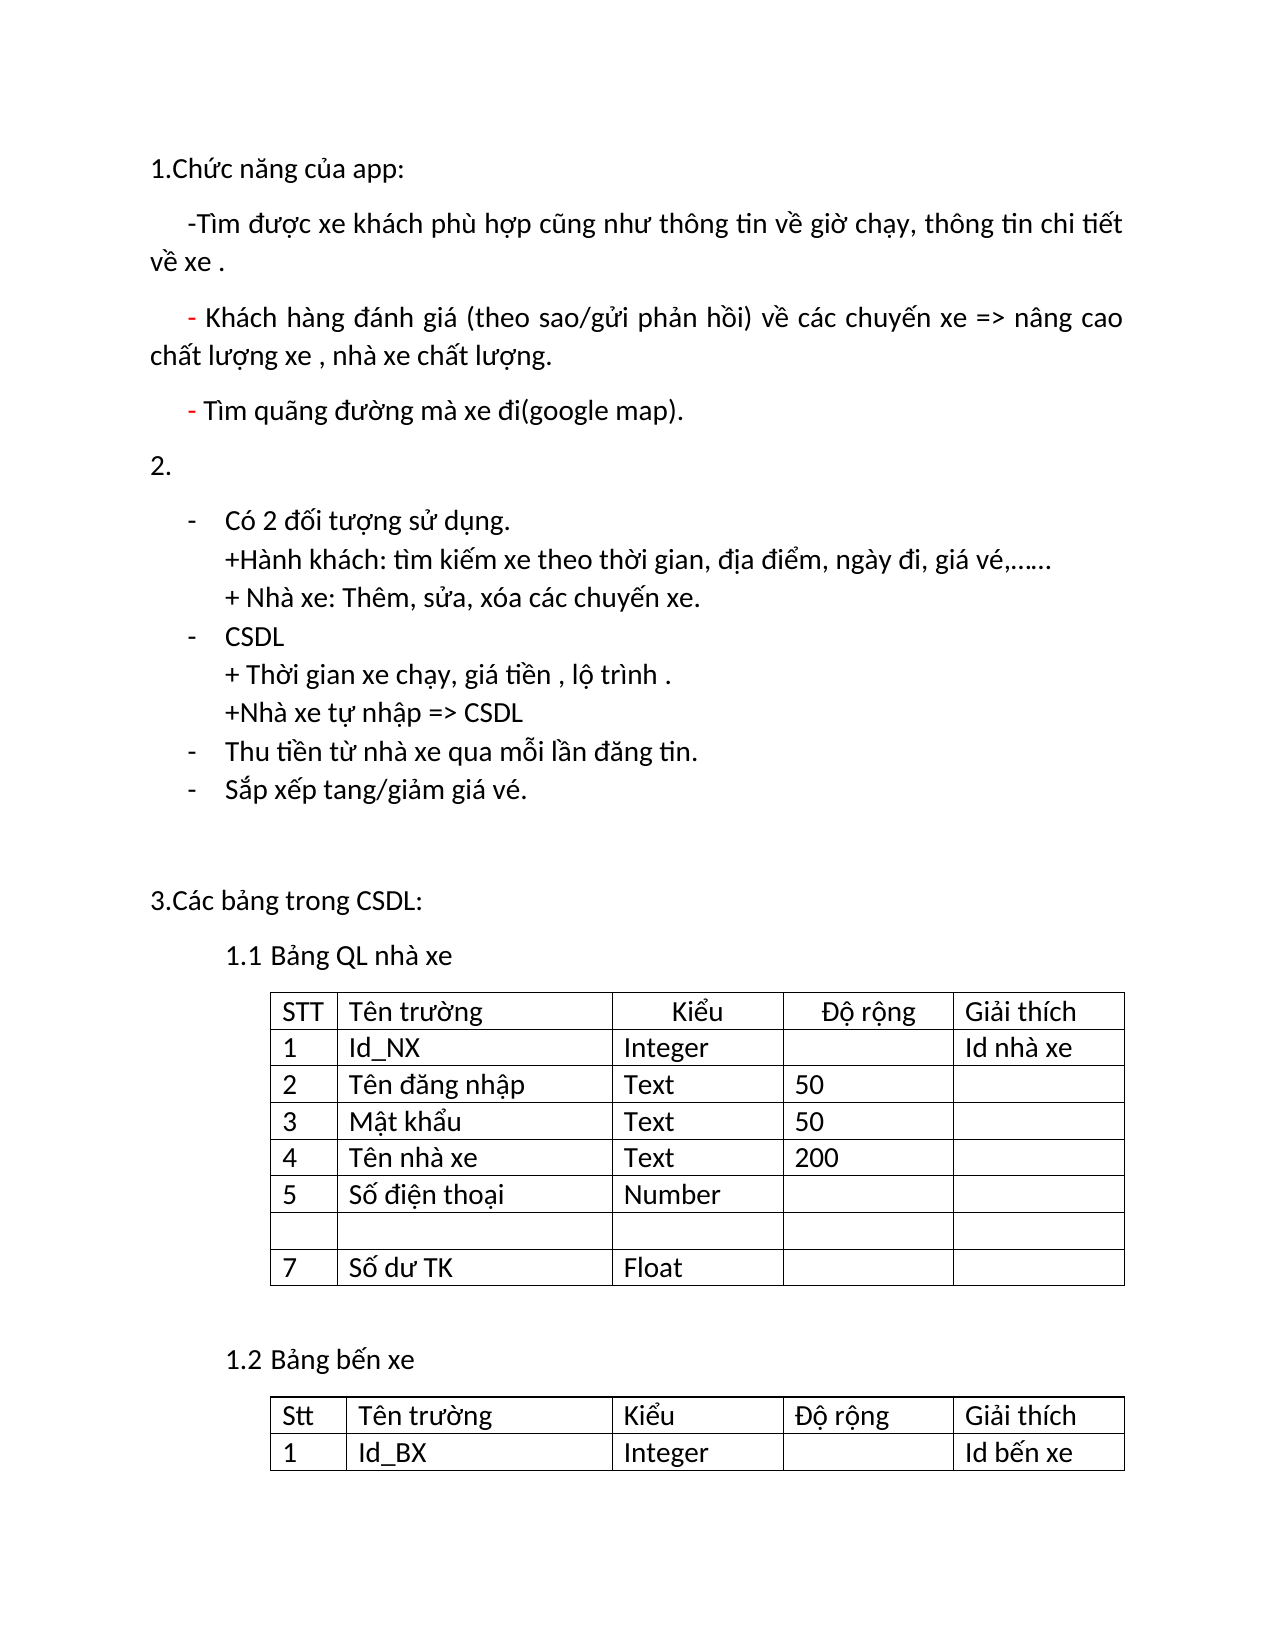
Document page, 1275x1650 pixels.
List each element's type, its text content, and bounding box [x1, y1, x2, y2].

table_cell [784, 1176, 953, 1212]
table_cell Number [613, 1176, 783, 1212]
table_cell [784, 1434, 953, 1470]
table_header Độ rộng [784, 1398, 953, 1433]
table_header Stt [271, 1398, 346, 1433]
text 3.Các bảng trong CSDL: [150, 882, 1125, 917]
list Có 2 đối tượng sử dụng. [187, 502, 1125, 538]
list Bảng QL nhà xe [225, 937, 1125, 972]
table_cell [784, 1030, 953, 1065]
list Thu tiền từ nhà xe qua mỗi lần đăng tin. [187, 733, 1125, 769]
table_header STT [271, 993, 337, 1028]
table_cell Integer [613, 1434, 783, 1470]
table_cell [338, 1213, 612, 1248]
table_cell Id_NX [338, 1030, 612, 1065]
table_cell 200 [784, 1140, 953, 1175]
table_cell [954, 1176, 1124, 1212]
table_cell [784, 1250, 953, 1285]
table_cell Id bến xe [954, 1434, 1124, 1470]
text -Tìm được xe khách phù hợp cũng như thông tin về giờ chạy, thông tin chi tiết về xe . [150, 205, 1125, 279]
table_cell [954, 1103, 1124, 1138]
list Bảng bến xe [225, 1341, 1125, 1377]
list +Hành khách: tìm kiếm xe theo thời gian, địa điểm, ngày đi, giá vé,…… [225, 541, 1125, 576]
text - Tìm quãng đường mà xe đi(google map). [150, 392, 1125, 428]
table_header Kiểu [613, 993, 783, 1028]
table_cell [954, 1250, 1124, 1285]
table_cell [954, 1140, 1124, 1175]
list CSDL [187, 618, 1125, 653]
table_cell Số điện thoại [338, 1176, 612, 1212]
text - Khách hàng đánh giá (theo sao/gửi phản hồi) về các chuyến xe => nâng cao chất lượng xe , nhà xe chất lượng. [150, 299, 1125, 373]
list + Nhà xe: Thêm, sửa, xóa các chuyến xe. [225, 579, 1125, 615]
table_cell Tên nhà xe [338, 1140, 612, 1175]
table_cell [271, 1213, 337, 1248]
table_cell [954, 1066, 1124, 1102]
table_cell Text [613, 1140, 783, 1175]
table_cell Float [613, 1250, 783, 1285]
table_header Tên trường [338, 993, 612, 1028]
table_header Kiểu [613, 1398, 783, 1433]
table_cell 4 [271, 1140, 337, 1175]
table_header Giải thích [954, 1398, 1124, 1433]
table_cell Id_BX [347, 1434, 612, 1470]
table_cell [613, 1213, 783, 1248]
table_cell [784, 1213, 953, 1248]
table_cell 7 [271, 1250, 337, 1285]
table_header Tên trường [347, 1398, 612, 1433]
text 1.Chức năng của app: [150, 150, 1125, 186]
table_cell 5 [271, 1176, 337, 1212]
table_cell 50 [784, 1103, 953, 1138]
table_cell Id nhà xe [954, 1030, 1124, 1065]
table_cell Tên đăng nhập [338, 1066, 612, 1102]
table_cell 50 [784, 1066, 953, 1102]
table_header Giải thích [954, 993, 1124, 1028]
table_cell 1 [271, 1030, 337, 1065]
table_cell Integer [613, 1030, 783, 1065]
list + Thời gian xe chạy, giá tiền , lộ trình . [225, 656, 1125, 692]
table_cell [954, 1213, 1124, 1248]
table_cell Text [613, 1066, 783, 1102]
table_cell Text [613, 1103, 783, 1138]
list Sắp xếp tang/giảm giá vé. [187, 771, 1125, 807]
table_cell Mật khẩu [338, 1103, 612, 1138]
text 2. [150, 447, 1125, 483]
table_cell 1 [271, 1434, 346, 1470]
table_cell 3 [271, 1103, 337, 1138]
table_cell Số dư TK [338, 1250, 612, 1285]
table_cell 2 [271, 1066, 337, 1102]
list +Nhà xe tự nhập => CSDL [225, 694, 1125, 730]
table_header Độ rộng [784, 993, 953, 1028]
